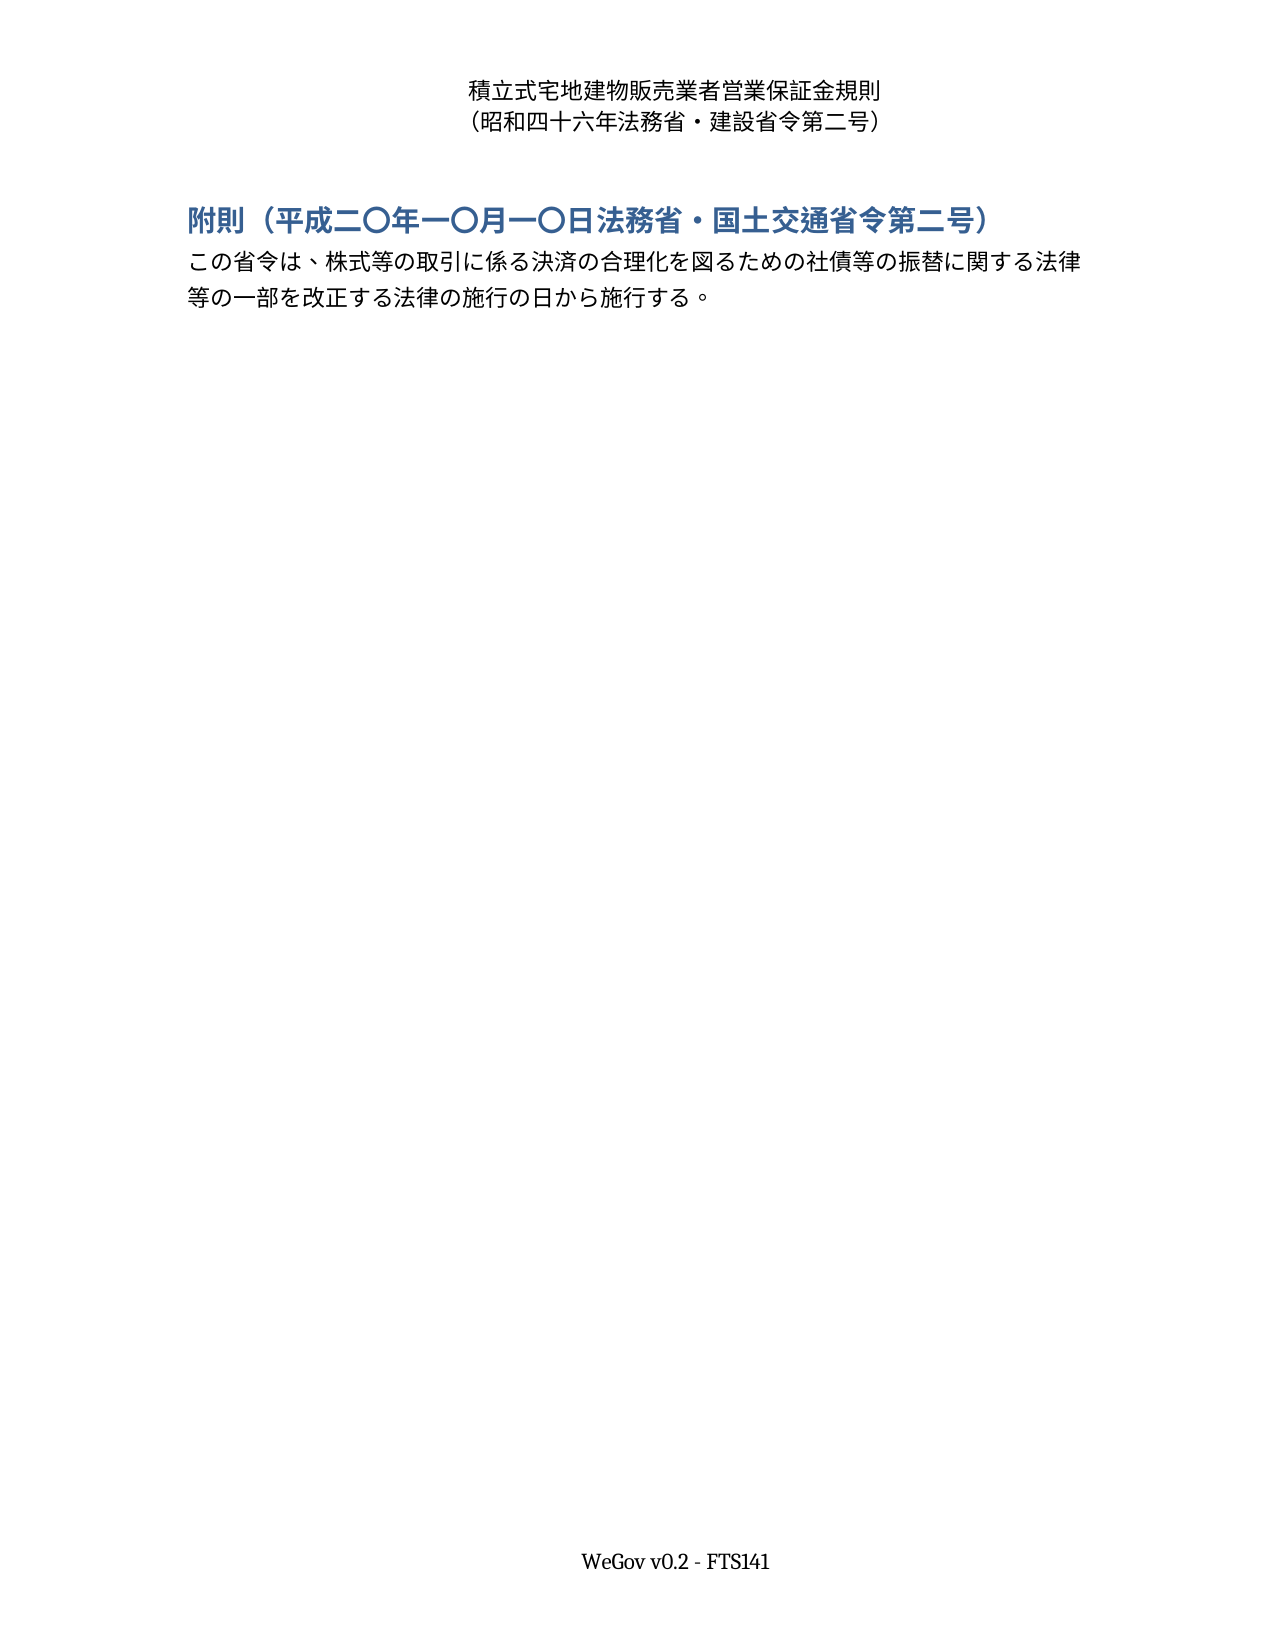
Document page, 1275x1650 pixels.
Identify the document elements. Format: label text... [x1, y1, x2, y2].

text この省令は、株式等の取引に係る決済の合理化を図るための社債等の振替に関する法律等の一部を改正する法律の施行の日から施行する。 [187, 246, 1087, 313]
subtitle 附則（平成二〇年一〇月一〇日法務省・国土交通省令第二号） [187, 200, 1087, 240]
